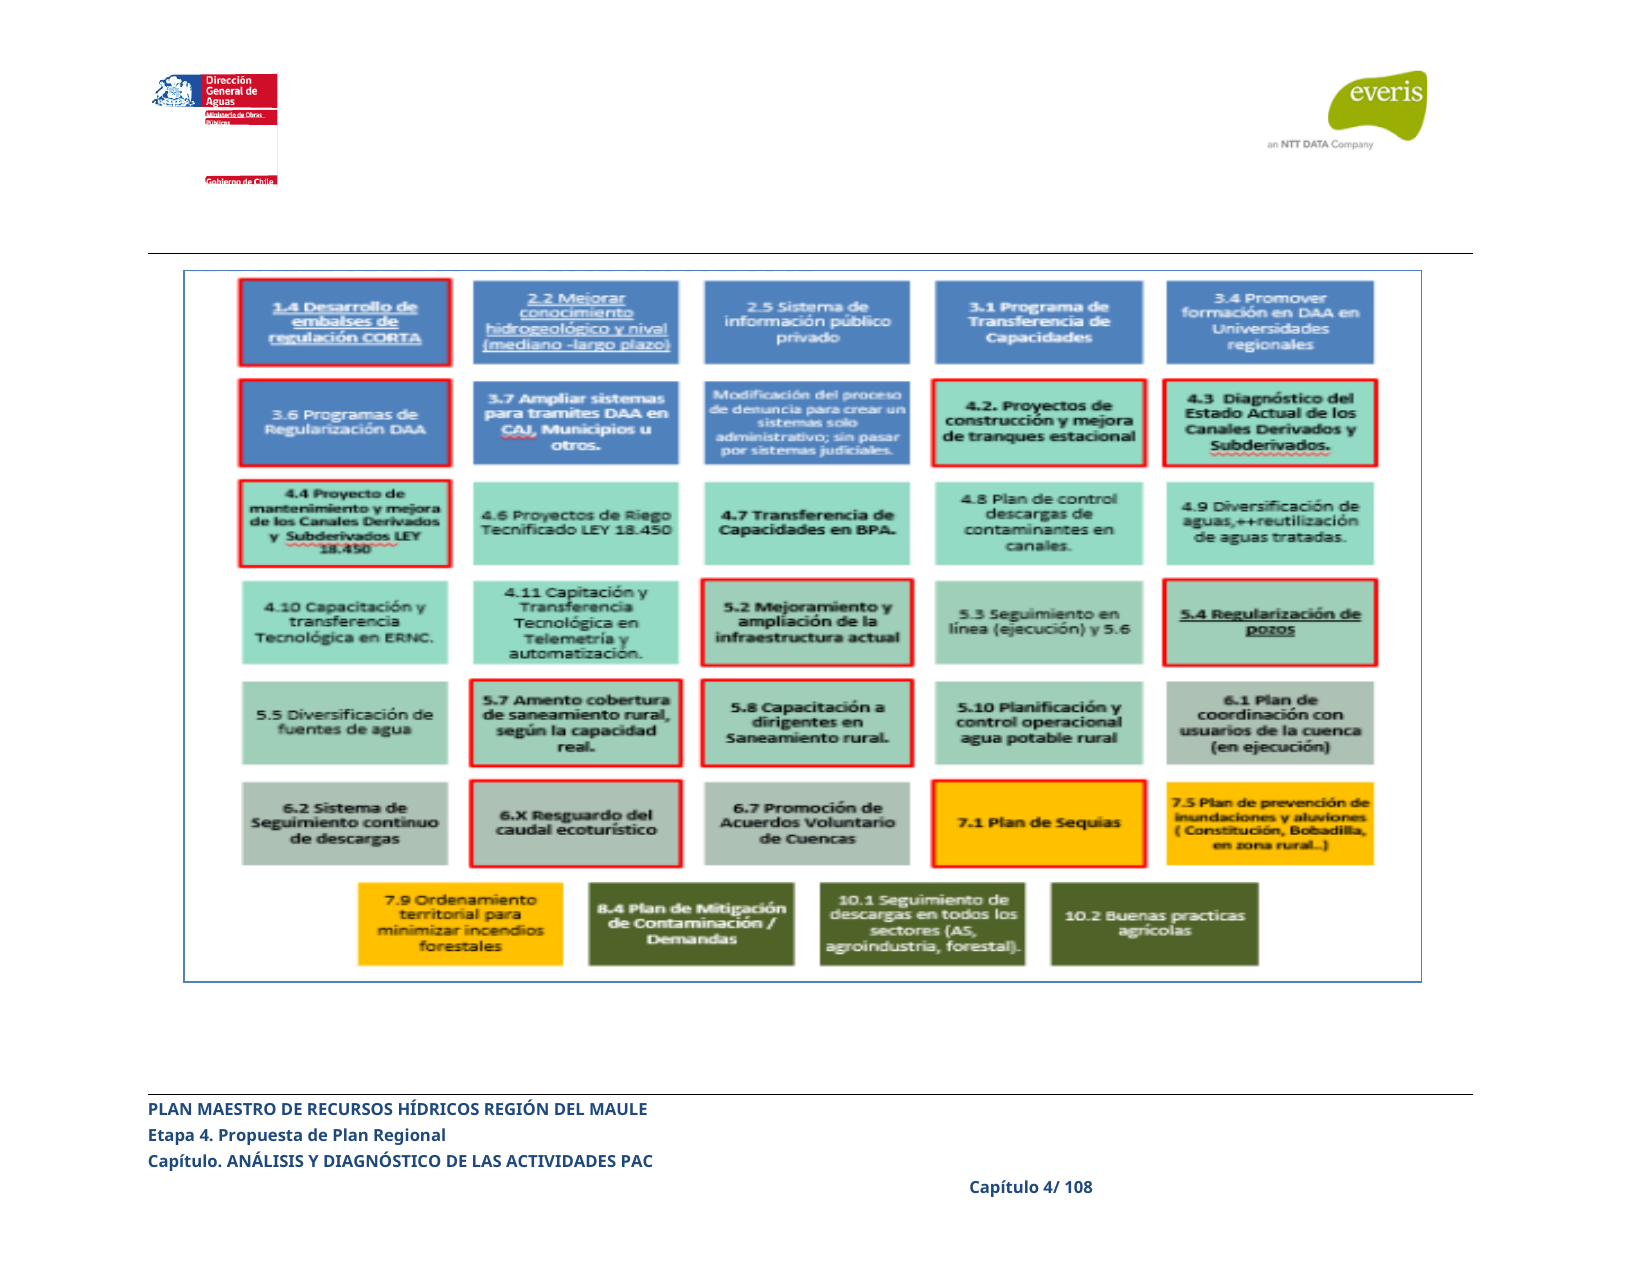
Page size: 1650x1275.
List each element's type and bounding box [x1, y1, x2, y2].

picture [1265, 62, 1428, 153]
picture [185, 271, 1421, 981]
